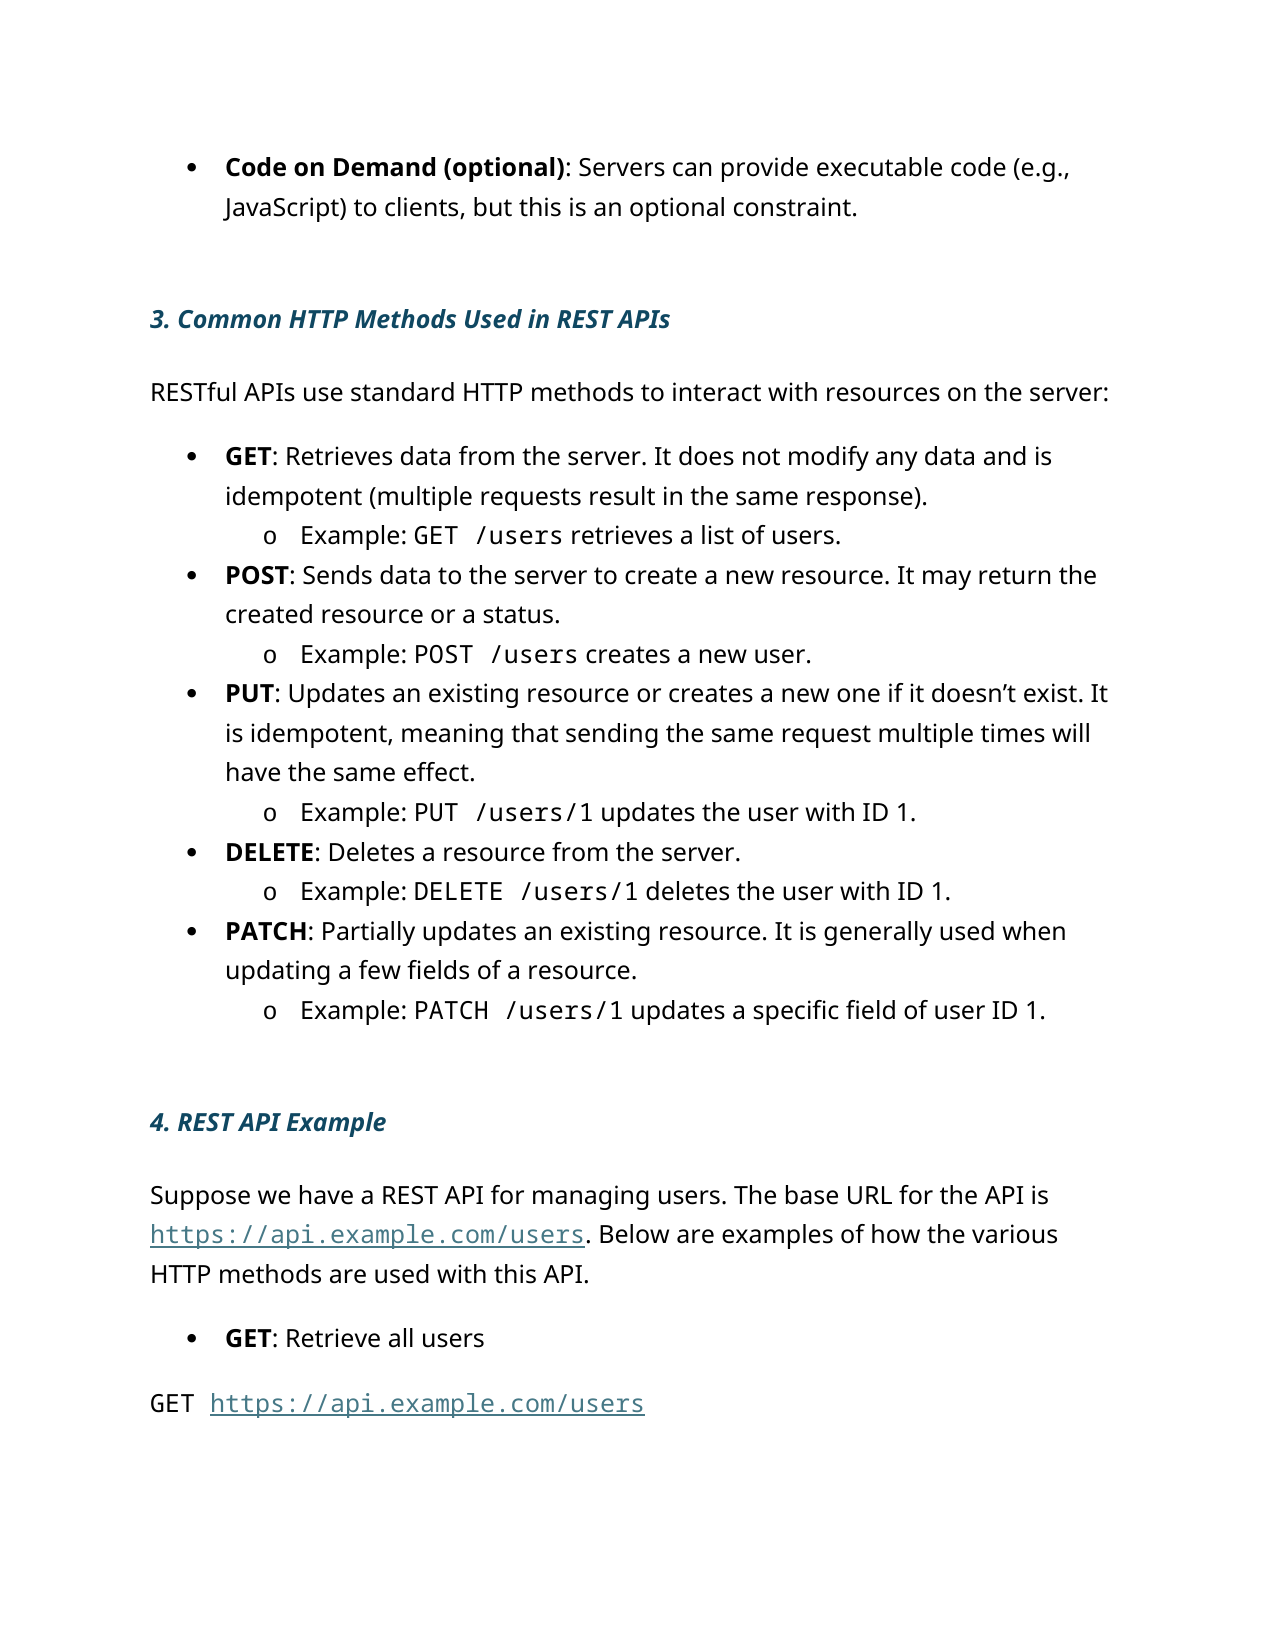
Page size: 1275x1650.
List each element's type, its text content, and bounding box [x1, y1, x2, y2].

list PATCH: Partially updates an existing resource. It is generally used when updating a few fields of a resource. [187, 913, 1125, 987]
list Example: PUT /users/1 updates the user with ID 1. [262, 794, 1125, 829]
list Example: DELETE /users/1 deletes the user with ID 1. [262, 874, 1125, 908]
list Example: GET /users retrieves a list of users. [262, 518, 1125, 552]
list Code on Demand (optional): Servers can provide executable code (e.g., JavaScript) to clients, but this is an optional constraint. [187, 150, 1125, 223]
subtitle 4. REST API Example [150, 1105, 1125, 1139]
list DELETE: Deletes a resource from the server. [187, 834, 1125, 868]
text Suppose we have a REST API for managing users. The base URL for the API is https://api.example.com/users. Below are examples of how the various HTTP methods are used with this API. [150, 1177, 1125, 1291]
list PUT: Updates an existing resource or creates a new one if it doesn’t exist. It is idempotent, meaning that sending the same request multiple times will have the same effect. [187, 676, 1125, 789]
text GET https://api.example.com/users [150, 1385, 1125, 1459]
text RESTful APIs use standard HTTP methods to interact with resources on the server: [150, 374, 1125, 408]
list GET: Retrieves data from the server. It does not modify any data and is idempotent (multiple requests result in the same response). [187, 439, 1125, 512]
list GET: Retrieve all users [187, 1321, 1125, 1355]
subtitle 3. Common HTTP Methods Used in REST APIs [150, 302, 1125, 336]
list POST: Sends data to the server to create a new resource. It may return the created resource or a status. [187, 557, 1125, 631]
list Example: PATCH /users/1 updates a specific field of user ID 1. [262, 992, 1125, 1027]
list Example: POST /users creates a new user. [262, 636, 1125, 671]
